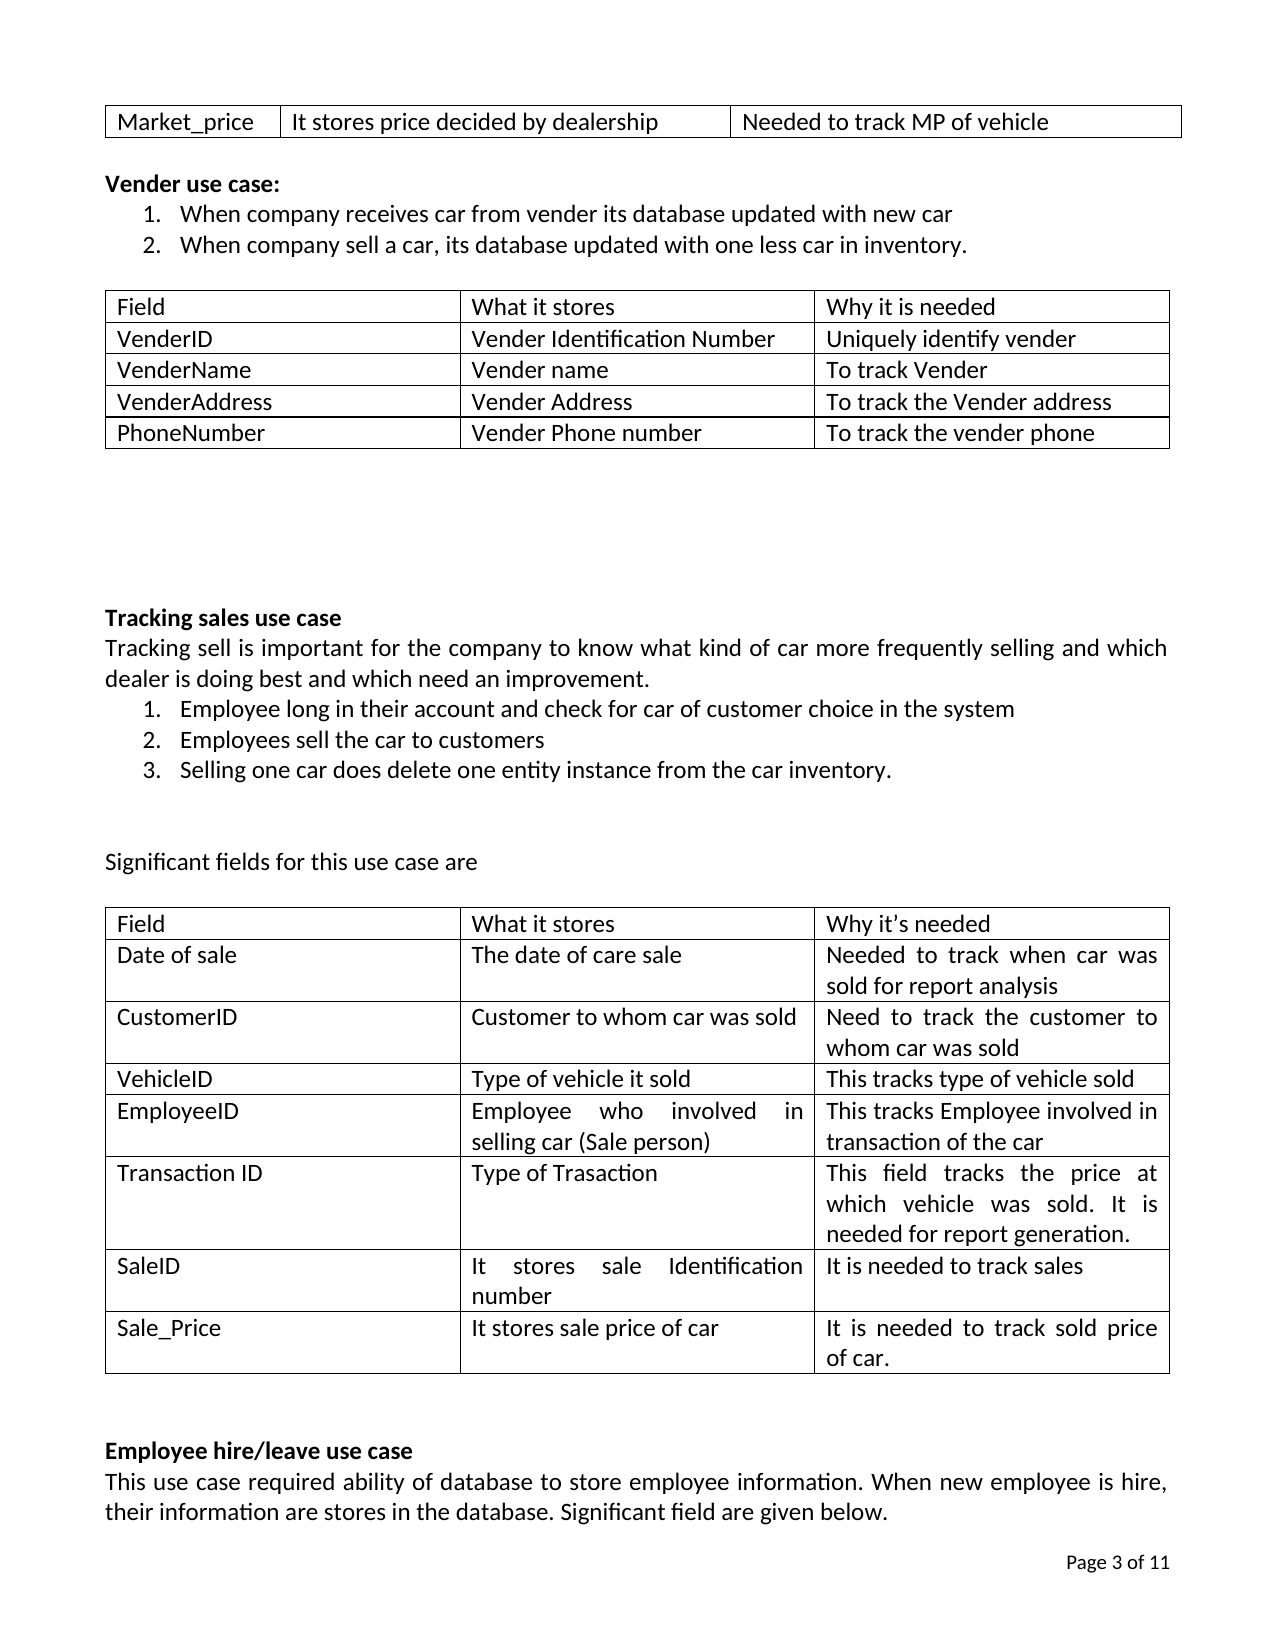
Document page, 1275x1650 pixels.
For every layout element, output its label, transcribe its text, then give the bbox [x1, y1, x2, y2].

text Significant fields for this use case are [105, 846, 1170, 876]
text Vender use case: [105, 168, 1170, 199]
table_cell It stores price decided by dealership [281, 106, 730, 137]
table_cell Needed to track MP of vehicle [731, 106, 1181, 137]
table_cell VenderID [106, 323, 460, 353]
list Employee long in their account and check for car of customer choice in the system [142, 693, 1170, 724]
table_cell It is needed to track sales [815, 1250, 1169, 1311]
table_header What it stores [461, 291, 814, 322]
table_cell Vender name [461, 354, 814, 385]
table_header Why it is needed [815, 291, 1169, 322]
table_cell CustomerID [106, 1002, 460, 1063]
text Tracking sales use case [105, 602, 1170, 632]
table_cell It is needed to track sold price of car. [815, 1312, 1169, 1373]
table_cell To track Vender [815, 354, 1169, 385]
table_cell Vender Identification Number [461, 323, 814, 353]
table_cell This tracks Employee involved in transaction of the car [815, 1095, 1169, 1156]
text This use case required ability of database to store employee information. When new employee is hire, their information are stores in the database. Significant field are given below. [105, 1466, 1170, 1527]
list When company receives car from vender its database updated with new car [142, 199, 1170, 229]
table_cell Type of vehicle it sold [461, 1064, 814, 1094]
table_cell To track the vender phone [815, 418, 1169, 448]
table_cell Date of sale [106, 940, 460, 1001]
table_cell Market_price [106, 106, 280, 137]
table_cell Type of Trasaction [461, 1157, 814, 1249]
table_cell VehicleID [106, 1064, 460, 1094]
table_cell VenderAddress [106, 386, 460, 416]
table_cell This field tracks the price at which vehicle was sold. It is needed for report generation. [815, 1157, 1169, 1249]
table_cell The date of care sale [461, 940, 814, 1001]
table_header Why it’s needed [815, 908, 1169, 938]
table_cell Vender Phone number [461, 418, 814, 448]
table_cell This tracks type of vehicle sold [815, 1064, 1169, 1094]
table_header What it stores [461, 908, 814, 938]
table_cell EmployeeID [106, 1095, 460, 1156]
text Employee hire/leave use case [105, 1435, 1170, 1466]
table_cell SaleID [106, 1250, 460, 1311]
list Employees sell the car to customers [142, 724, 1170, 754]
table_cell Sale_Price [106, 1312, 460, 1373]
table_cell To track the Vender address [815, 386, 1169, 416]
table_cell Employee who involved in selling car (Sale person) [461, 1095, 814, 1156]
table_header Field [106, 908, 460, 938]
table_header Field [106, 291, 460, 322]
table_cell It stores sale price of car [461, 1312, 814, 1373]
list Selling one car does delete one entity instance from the car inventory. [142, 754, 1170, 785]
table_cell Customer to whom car was sold [461, 1002, 814, 1063]
table_cell Vender Address [461, 386, 814, 416]
table_cell Need to track the customer to whom car was sold [815, 1002, 1169, 1063]
list When company sell a car, its database updated with one less car in inventory. [142, 229, 1170, 260]
table_cell PhoneNumber [106, 418, 460, 448]
table_cell VenderName [106, 354, 460, 385]
table_cell Transaction ID [106, 1157, 460, 1249]
table_cell Needed to track when car was sold for report analysis [815, 940, 1169, 1001]
table_cell Uniquely identify vender [815, 323, 1169, 353]
table_cell It stores sale Identification number [461, 1250, 814, 1311]
text Tracking sell is important for the company to know what kind of car more frequently selling and which dealer is doing best and which need an improvement. [105, 632, 1170, 693]
